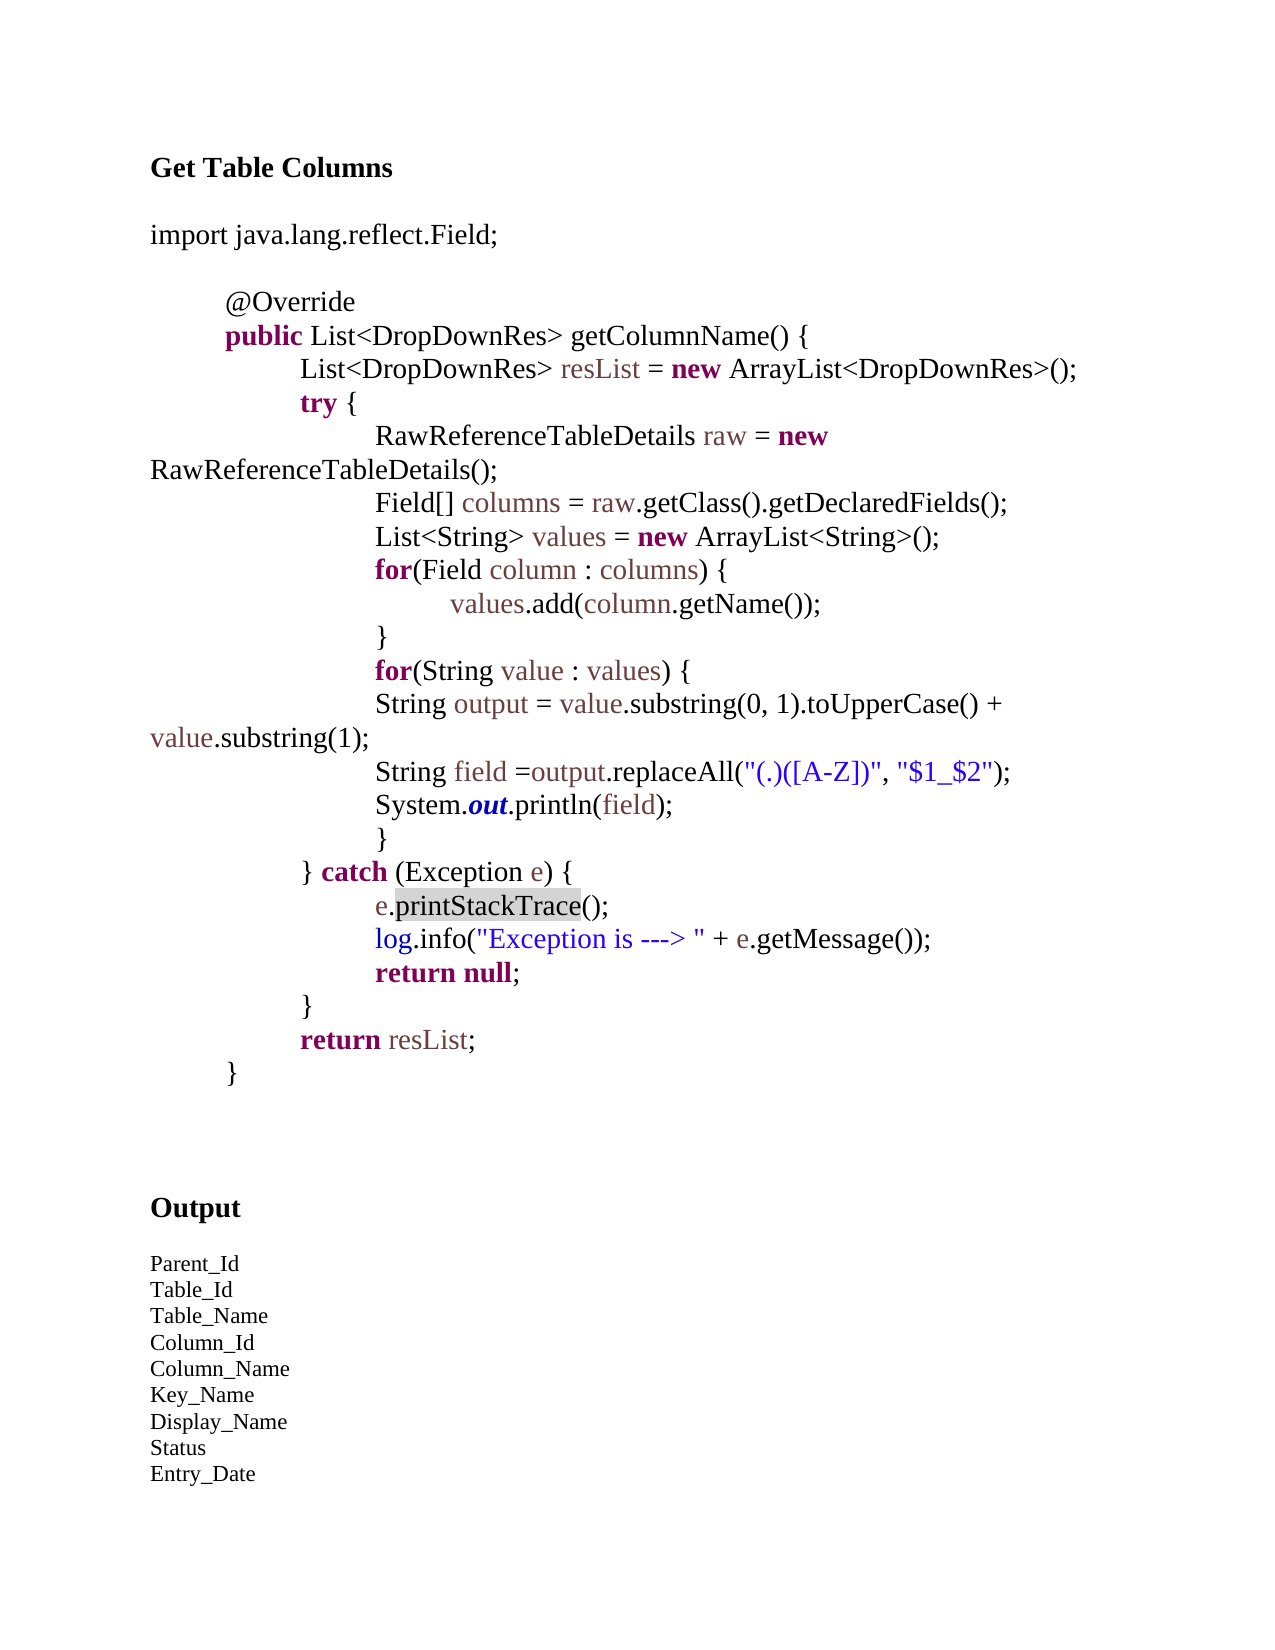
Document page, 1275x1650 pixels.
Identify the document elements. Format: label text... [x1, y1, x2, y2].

text Display_Name [150, 1408, 1125, 1434]
text public List<DropDownRes> getColumnName() { [150, 318, 1125, 351]
text } [150, 619, 1125, 653]
text String field =output.replaceAll("(.)([A-Z])", "$1_$2"); [150, 754, 1125, 787]
text Get Table Columns [150, 150, 1125, 183]
text log.info("Exception is ---> " + e.getMessage()); [150, 921, 1125, 955]
text } [150, 988, 1125, 1022]
text Status [150, 1434, 1125, 1461]
text for(String value : values) { [150, 653, 1125, 687]
text Table_Name [150, 1302, 1125, 1329]
text Entry_Date [150, 1461, 1125, 1487]
text } [150, 821, 1125, 854]
text System.out.println(field); [150, 787, 1125, 821]
text Key_Name [150, 1381, 1125, 1408]
text } [150, 1056, 1125, 1089]
text } catch (Exception e) { [150, 854, 1125, 888]
text try { [150, 385, 1125, 418]
text Table_Id [150, 1276, 1125, 1302]
text Parent_Id [150, 1250, 1125, 1276]
text e.printStackTrace(); [581, 888, 1125, 921]
text import java.lang.reflect.Field; [150, 217, 1125, 251]
text Field[] columns = raw.getClass().getDeclaredFields(); [150, 485, 1125, 519]
text Output [150, 1190, 1125, 1223]
text Column_Name [150, 1355, 1125, 1381]
text String output = value.substring(0, 1).toUpperCase() + value.substring(1); [150, 687, 1125, 754]
text List<String> values = new ArrayList<String>(); [150, 519, 1125, 552]
text @Override [150, 284, 1125, 318]
text RawReferenceTableDetails raw = new RawReferenceTableDetails(); [150, 418, 1125, 485]
text List<DropDownRes> resList = new ArrayList<DropDownRes>(); [150, 351, 1125, 385]
text values.add(column.getName()); [150, 586, 1125, 619]
text return null; [150, 955, 1125, 988]
text Column_Id [150, 1329, 1125, 1355]
text for(Field column : columns) { [150, 552, 1125, 586]
text e.printStackTrace(); [150, 888, 395, 921]
text return resList; [150, 1022, 1125, 1056]
